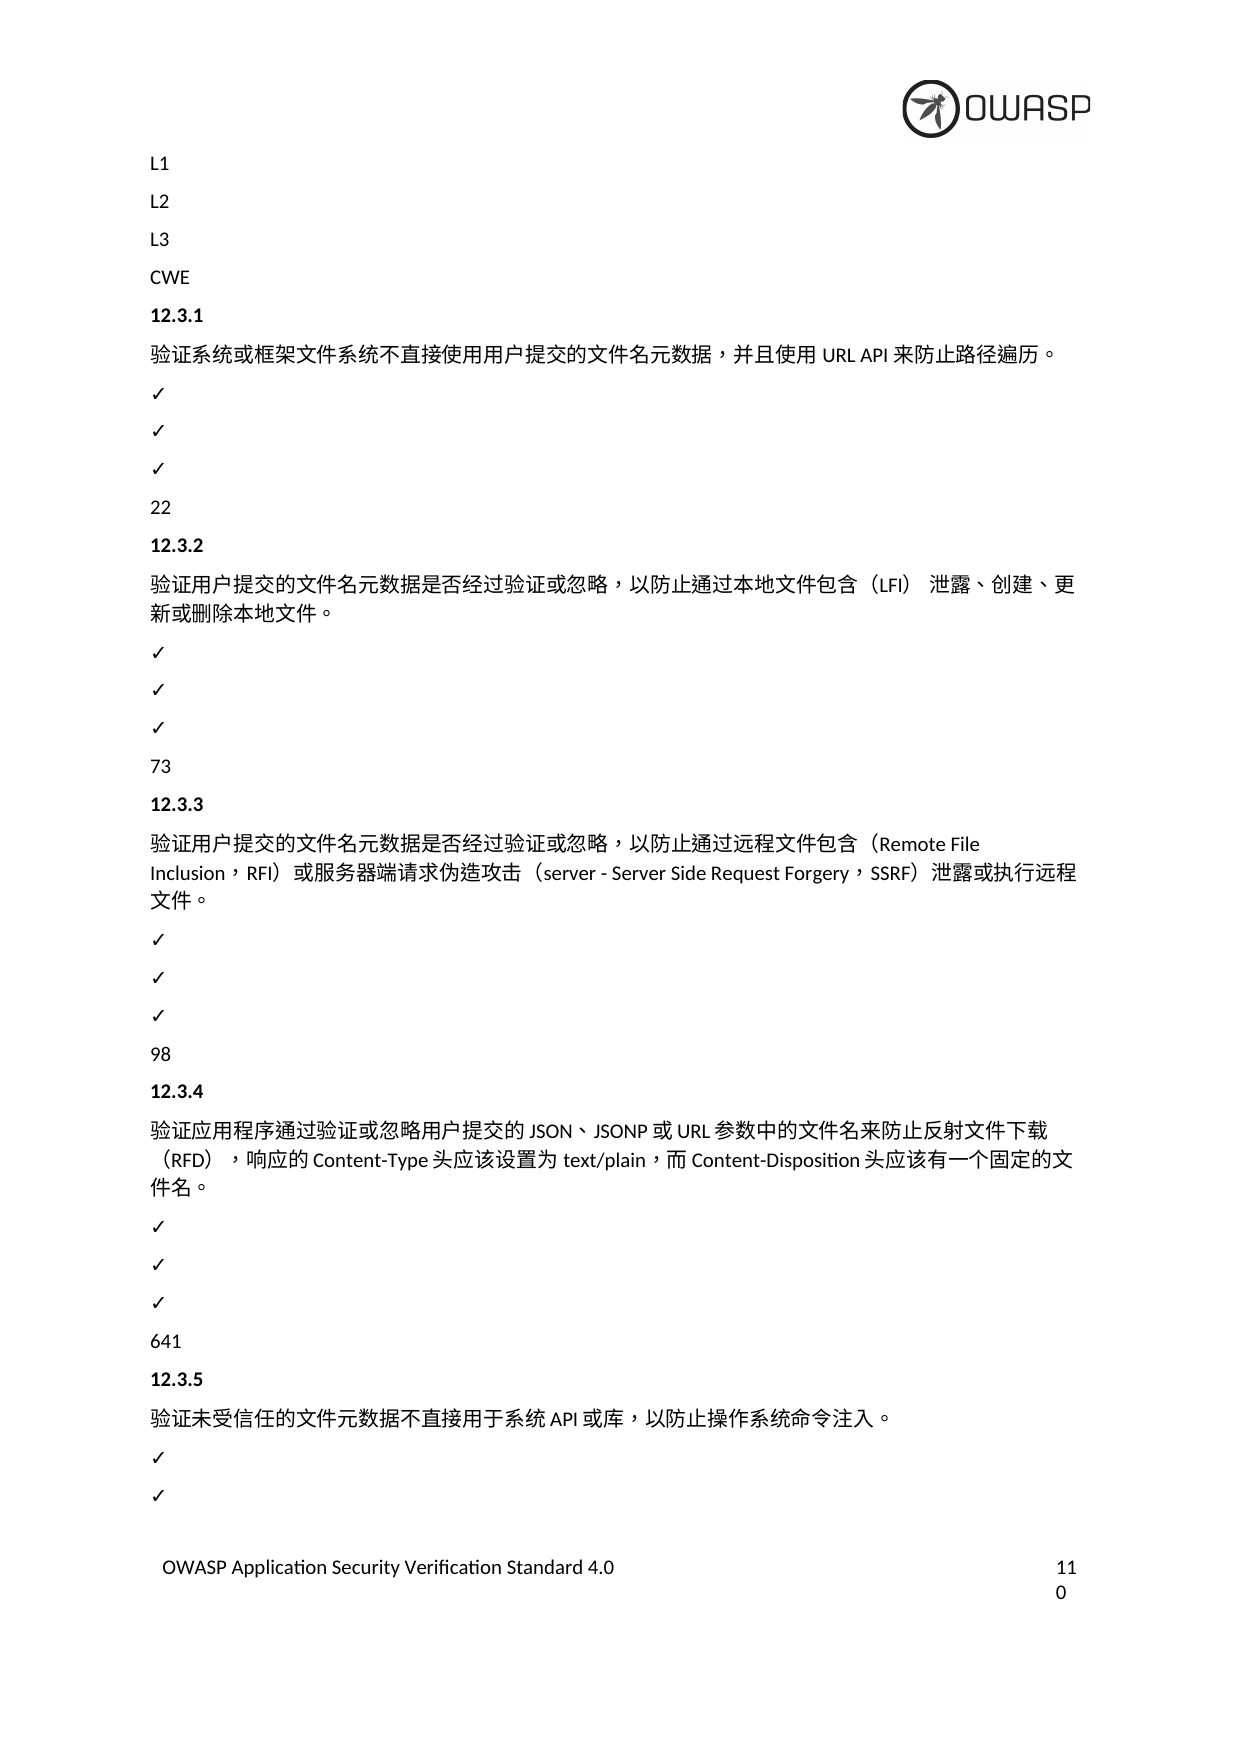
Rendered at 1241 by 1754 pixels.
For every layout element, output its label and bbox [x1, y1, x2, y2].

picture [902, 80, 1091, 138]
